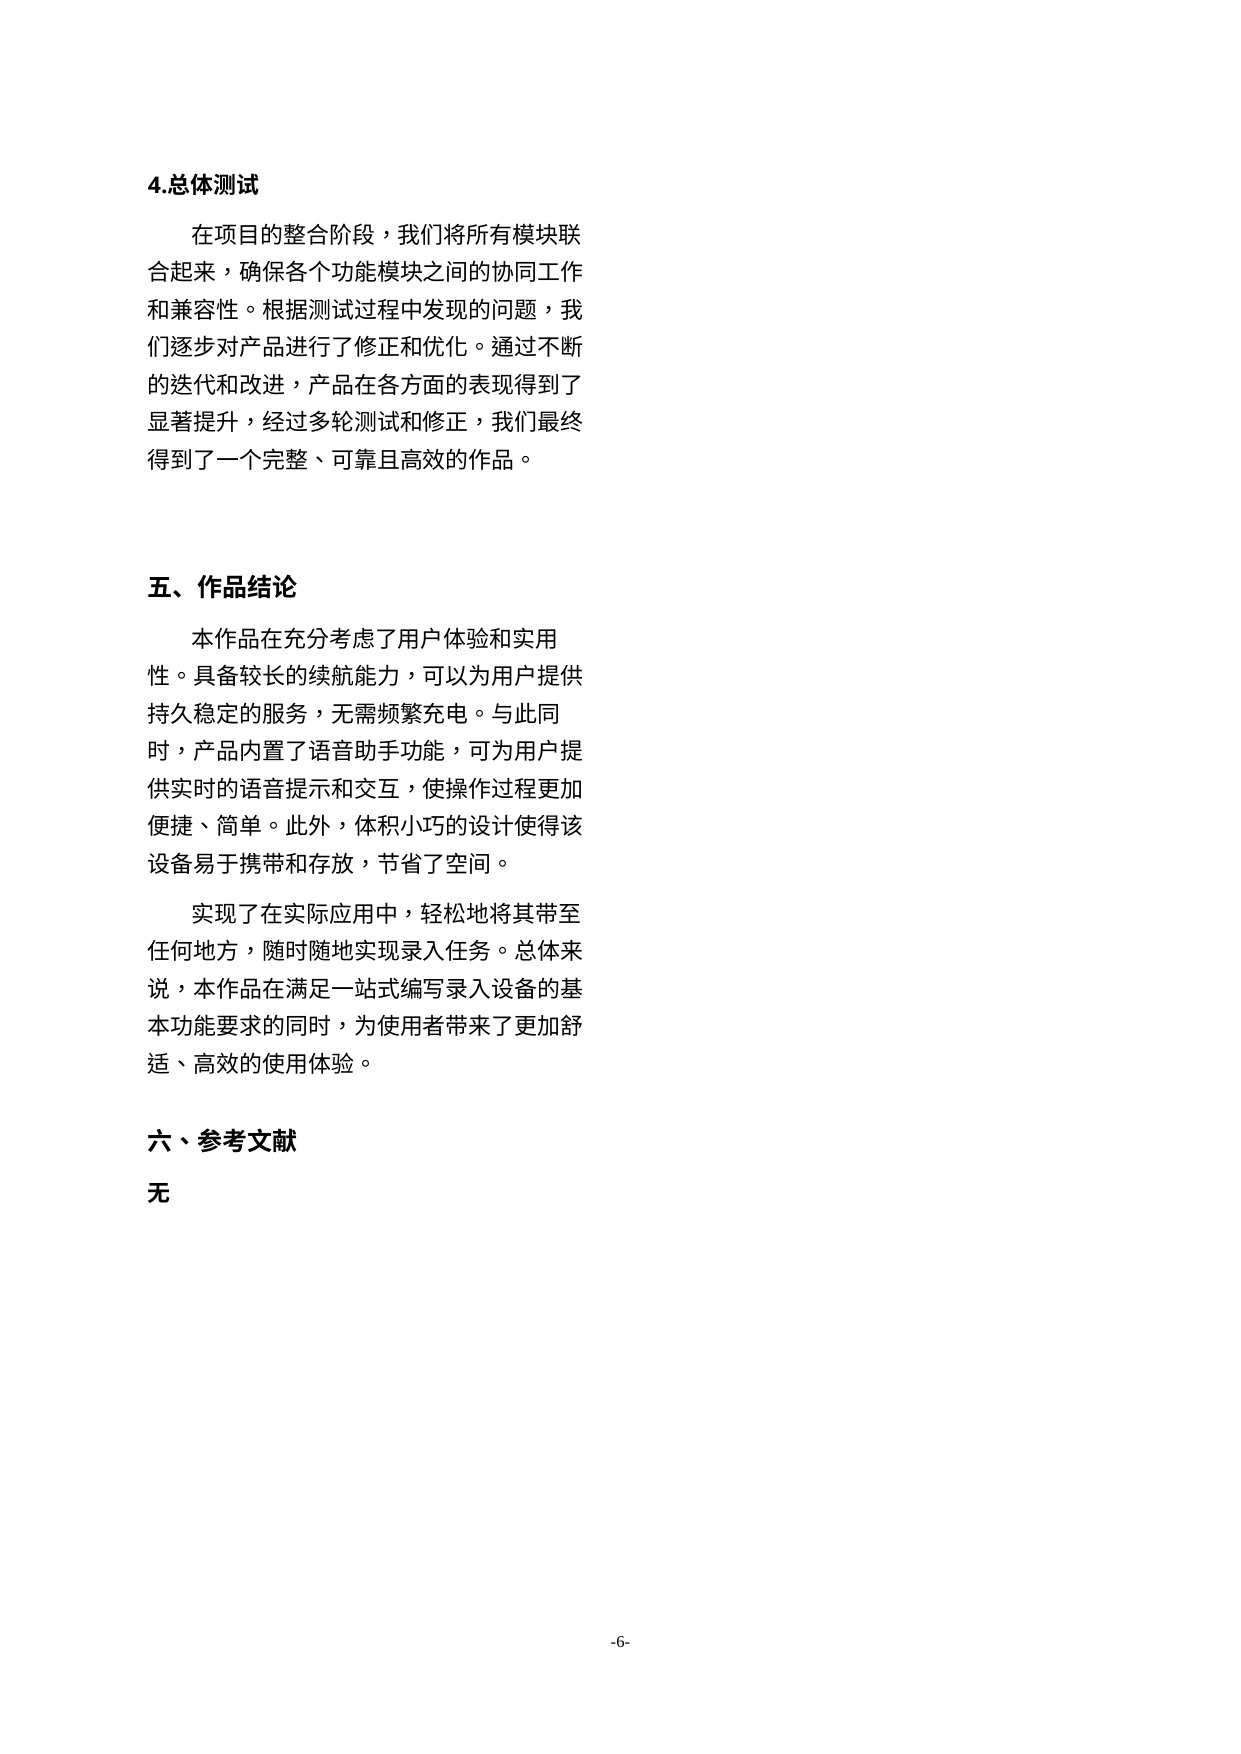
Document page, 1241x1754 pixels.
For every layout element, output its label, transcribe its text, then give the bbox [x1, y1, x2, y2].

text 实现了在实际应用中，轻松地将其带至任何地方，随时随地实现录入任务。总体来说，本作品在满足一站式编写录入设备的基本功能要求的同时，为使用者带来了更加舒适、高效的使用体验。 [148, 894, 597, 1081]
text 五、作品结论 [148, 567, 597, 604]
text 六、参考文献 [148, 1121, 597, 1158]
text 4.总体测试 [148, 164, 597, 202]
text 在项目的整合阶段，我们将所有模块联合起来，确保各个功能模块之间的协同工作和兼容性。根据测试过程中发现的问题，我们逐步对产品进行了修正和优化。通过不断的迭代和改进，产品在各方面的表现得到了显著提升，经过多轮测试和修正，我们最终得到了一个完整、可靠且高效的作品。 [148, 214, 597, 477]
text 本作品在充分考虑了用户体验和实用性。具备较长的续航能力，可以为用户提供持久稳定的服务，无需频繁充电。与此同时，产品内置了语音助手功能，可为用户提供实时的语音提示和交互，使操作过程更加便捷、简单。此外，体积小巧的设计使得该设备易于携带和存放，节省了空间。 [148, 619, 597, 881]
text 无 [148, 1173, 597, 1210]
